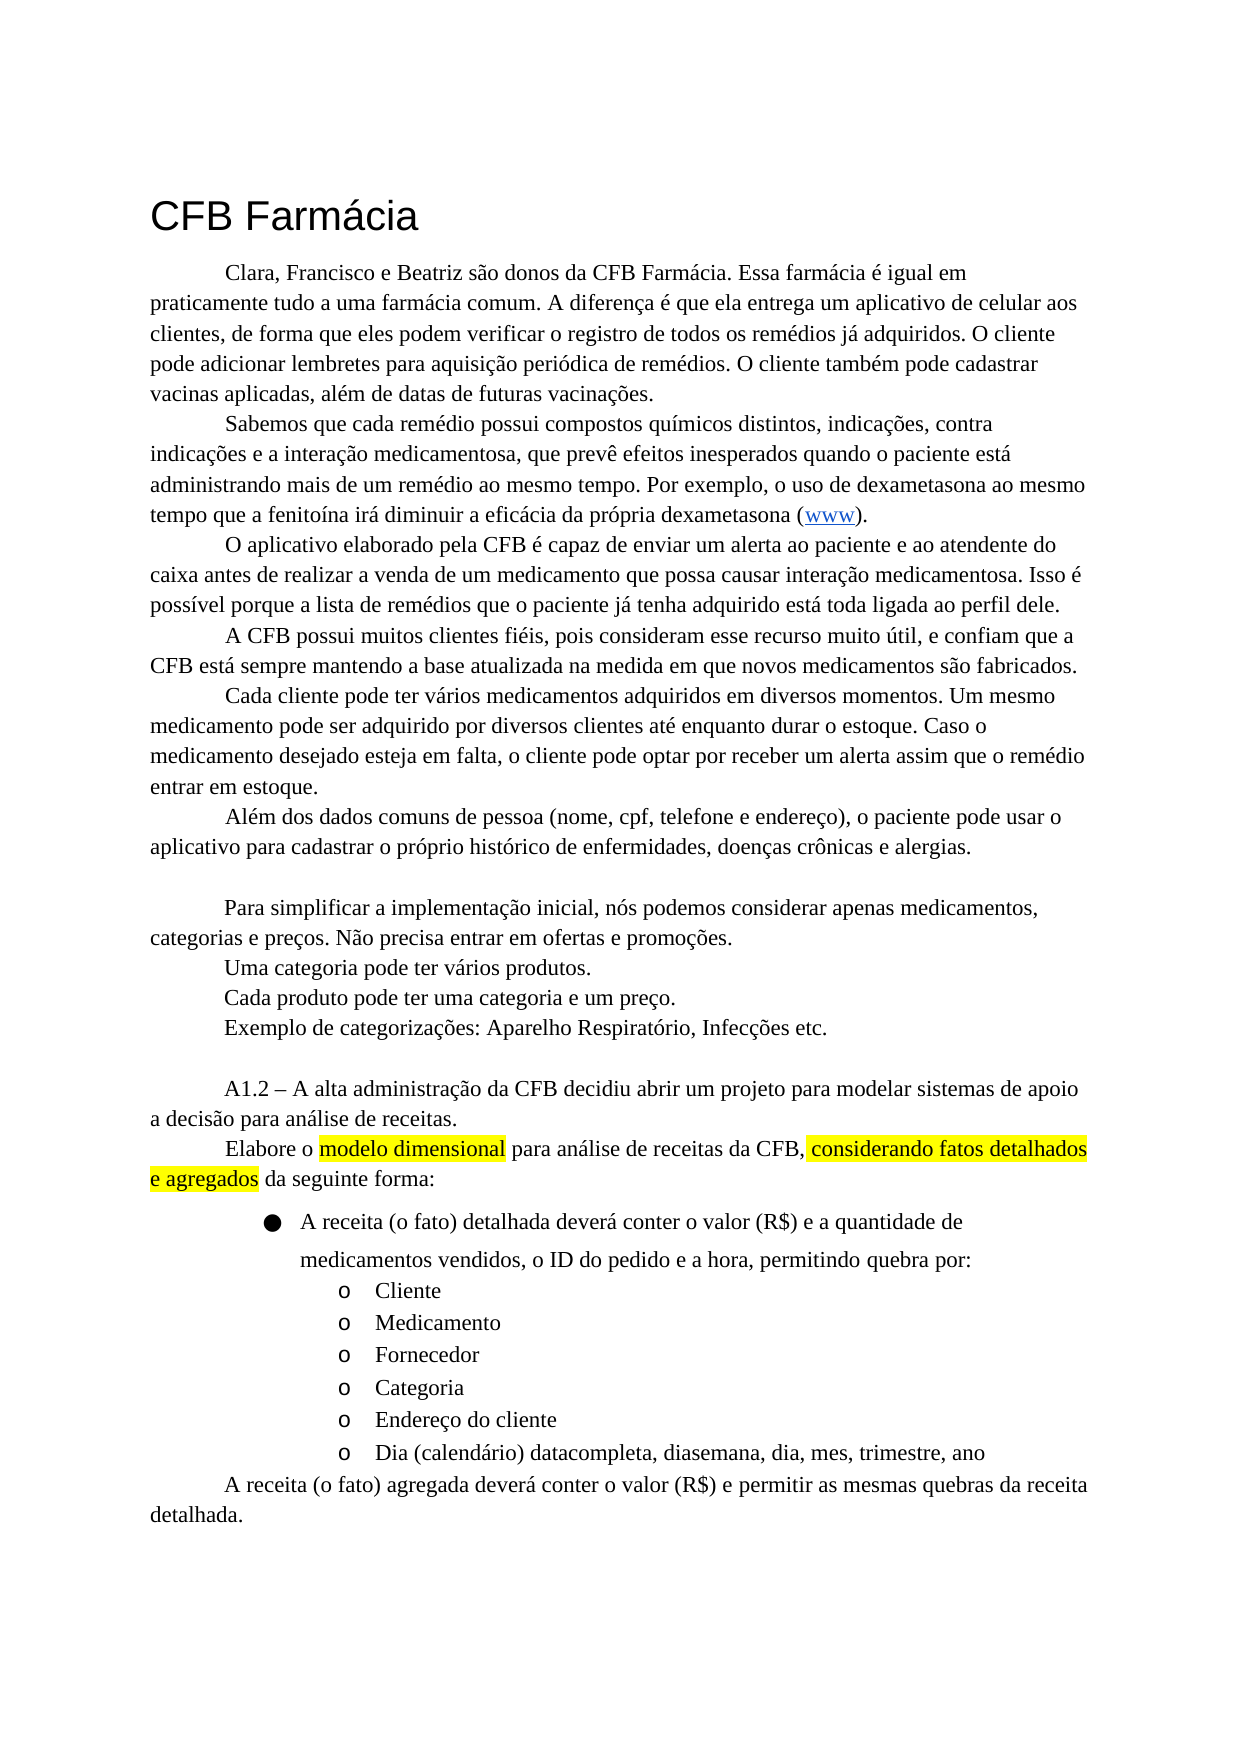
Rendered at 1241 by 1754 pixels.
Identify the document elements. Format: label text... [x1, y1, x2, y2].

list Medicamento [337, 1309, 1090, 1337]
list A receita (o fato) detalhada deverá conter o valor (R$) e a quantidade de medicamentos vendidos, o ID do pedido e a hora, permitindo quebra por: [262, 1196, 1090, 1273]
text Cada cliente pode ter vários medicamentos adquiridos em diversos momentos. Um mesmo medicamento pode ser adquirido por diversos clientes até enquanto durar o estoque. Caso o medicamento desejado esteja em falta, o cliente pode optar por receber um alerta assim que o remédio entrar em estoque. [150, 682, 1090, 799]
list Fornecedor [337, 1342, 1090, 1370]
text A1.2 – A alta administração da CFB decidiu abrir um projeto para modelar sistemas de apoio a decisão para análise de receitas. [150, 1075, 1090, 1131]
text Uma categoria pode ter vários produtos. [150, 954, 1090, 980]
text A receita (o fato) agregada deverá conter o valor (R$) e permitir as mesmas quebras da receita detalhada. [150, 1471, 1090, 1528]
subtitle CFB Farmácia [150, 192, 1090, 239]
text Além dos dados comuns de pessoa (nome, cpf, telefone e endereço), o paciente pode usar o aplicativo para cadastrar o próprio histórico de enfermidades, doenças crônicas e alergias. [150, 803, 1090, 859]
text Clara, Francisco e Beatriz são donos da CFB Farmácia. Essa farmácia é igual em praticamente tudo a uma farmácia comum. A diferença é que ela entrega um aplicativo de celular aos clientes, de forma que eles podem verificar o registro de todos os remédios já adquiridos. O cliente pode adicionar lembretes para aquisição periódica de remédios. O cliente também pode cadastrar vacinas aplicadas, além de datas de futuras vacinações. [150, 259, 1090, 406]
text Cada produto pode ter uma categoria e um preço. [150, 984, 1090, 1011]
text Para simplificar a implementação inicial, nós podemos considerar apenas medicamentos, categorias e preços. Não precisa entrar em ofertas e promoções. [150, 894, 1090, 950]
text A CFB possui muitos clientes fiéis, pois consideram esse recurso muito útil, e confiam que a CFB está sempre mantendo a base atualizada na medida em que novos medicamentos são fabricados. [150, 622, 1090, 678]
list Endereço do cliente [337, 1406, 1090, 1434]
list Cliente [337, 1277, 1090, 1305]
list Dia (calendário) datacompleta, diasemana, dia, mes, trimestre, ano [337, 1439, 1090, 1467]
text Exemplo de categorizações: Aparelho Respiratório, Infecções etc. [150, 1014, 1090, 1041]
text Elabore o modelo dimensional para análise de receitas da CFB, considerando fatos detalhados e agregados da seguinte forma: [150, 1135, 1090, 1192]
text O aplicativo elaborado pela CFB é capaz de enviar um alerta ao paciente e ao atendente do caixa antes de realizar a venda de um medicamento que possa causar interação medicamentosa. Isso é possível porque a lista de remédios que o paciente já tenha adquirido está toda ligada ao perfil dele. [150, 531, 1090, 618]
text Sabemos que cada remédio possui compostos químicos distintos, indicações, contra indicações e a interação medicamentosa, que prevê efeitos inesperados quando o paciente está administrando mais de um remédio ao mesmo tempo. Por exemplo, o uso de dexametasona ao mesmo tempo que a fenitoína irá diminuir a eficácia da própria dexametasona (www). [150, 410, 1090, 527]
list Categoria [337, 1374, 1090, 1402]
